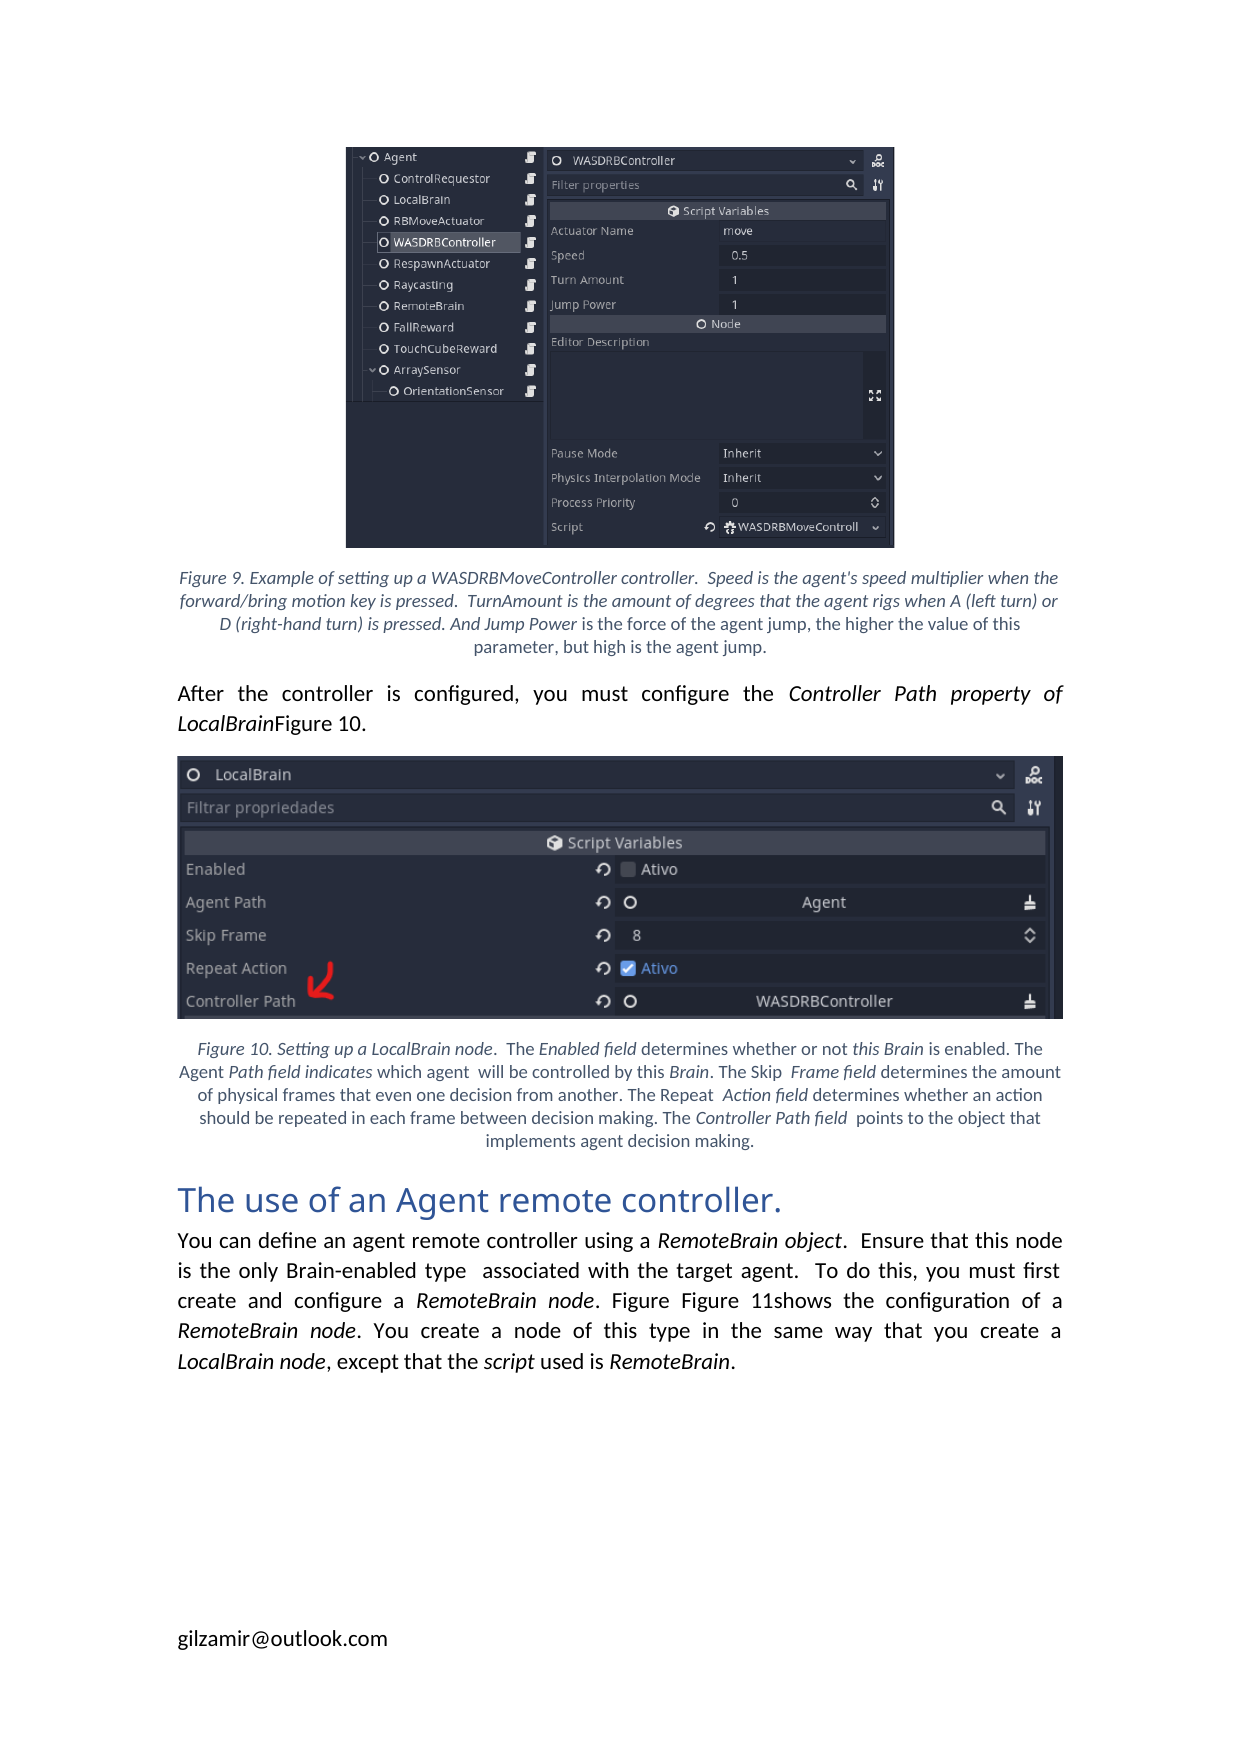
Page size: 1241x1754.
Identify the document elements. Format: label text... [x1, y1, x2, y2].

text You can define an agent remote controller using a RemoteBrain object. Ensure that this node is the only Brain-enabled type associated with the target agent. To do this, you must first create and configure a RemoteBrain node. Figure Figure 11shows the configuration of a RemoteBrain node. You create a node of this type in the same way that you create a LocalBrain node, except that the script used is RemoteBrain. [177, 1226, 1063, 1375]
text Figure 10. Setting up a LocalBrain node. The Enabled field determines whether or not this Brain is enabled. The Agent Path field indicates which agent will be controlled by this Brain. The Skip Frame field determines the amount of physical frames that even one decision from another. The Repeat Action field determines whether an action should be repeated in each frame between decision making. The Controller Path field points to the object that implements agent decision making. [177, 1037, 1063, 1152]
text After the controller is configured, you must configure the Controller Path property of LocalBrainFigure 10. [177, 679, 1063, 737]
picture [177, 756, 1063, 1019]
picture [345, 147, 895, 548]
text Figure 9. Example of setting up a WASDRBMoveController controller. Speed is the agent's speed multiplier when the forward/bring motion key is pressed. TurnAmount is the amount of degrees that the agent rigs when A (left turn) or D (right-hand turn) is pressed. And Jump Power is the force of the agent jump, the higher the value of this parameter, but high is the agent jump. [177, 566, 1063, 658]
subtitle The use of an Agent remote controller. [177, 1177, 1063, 1222]
